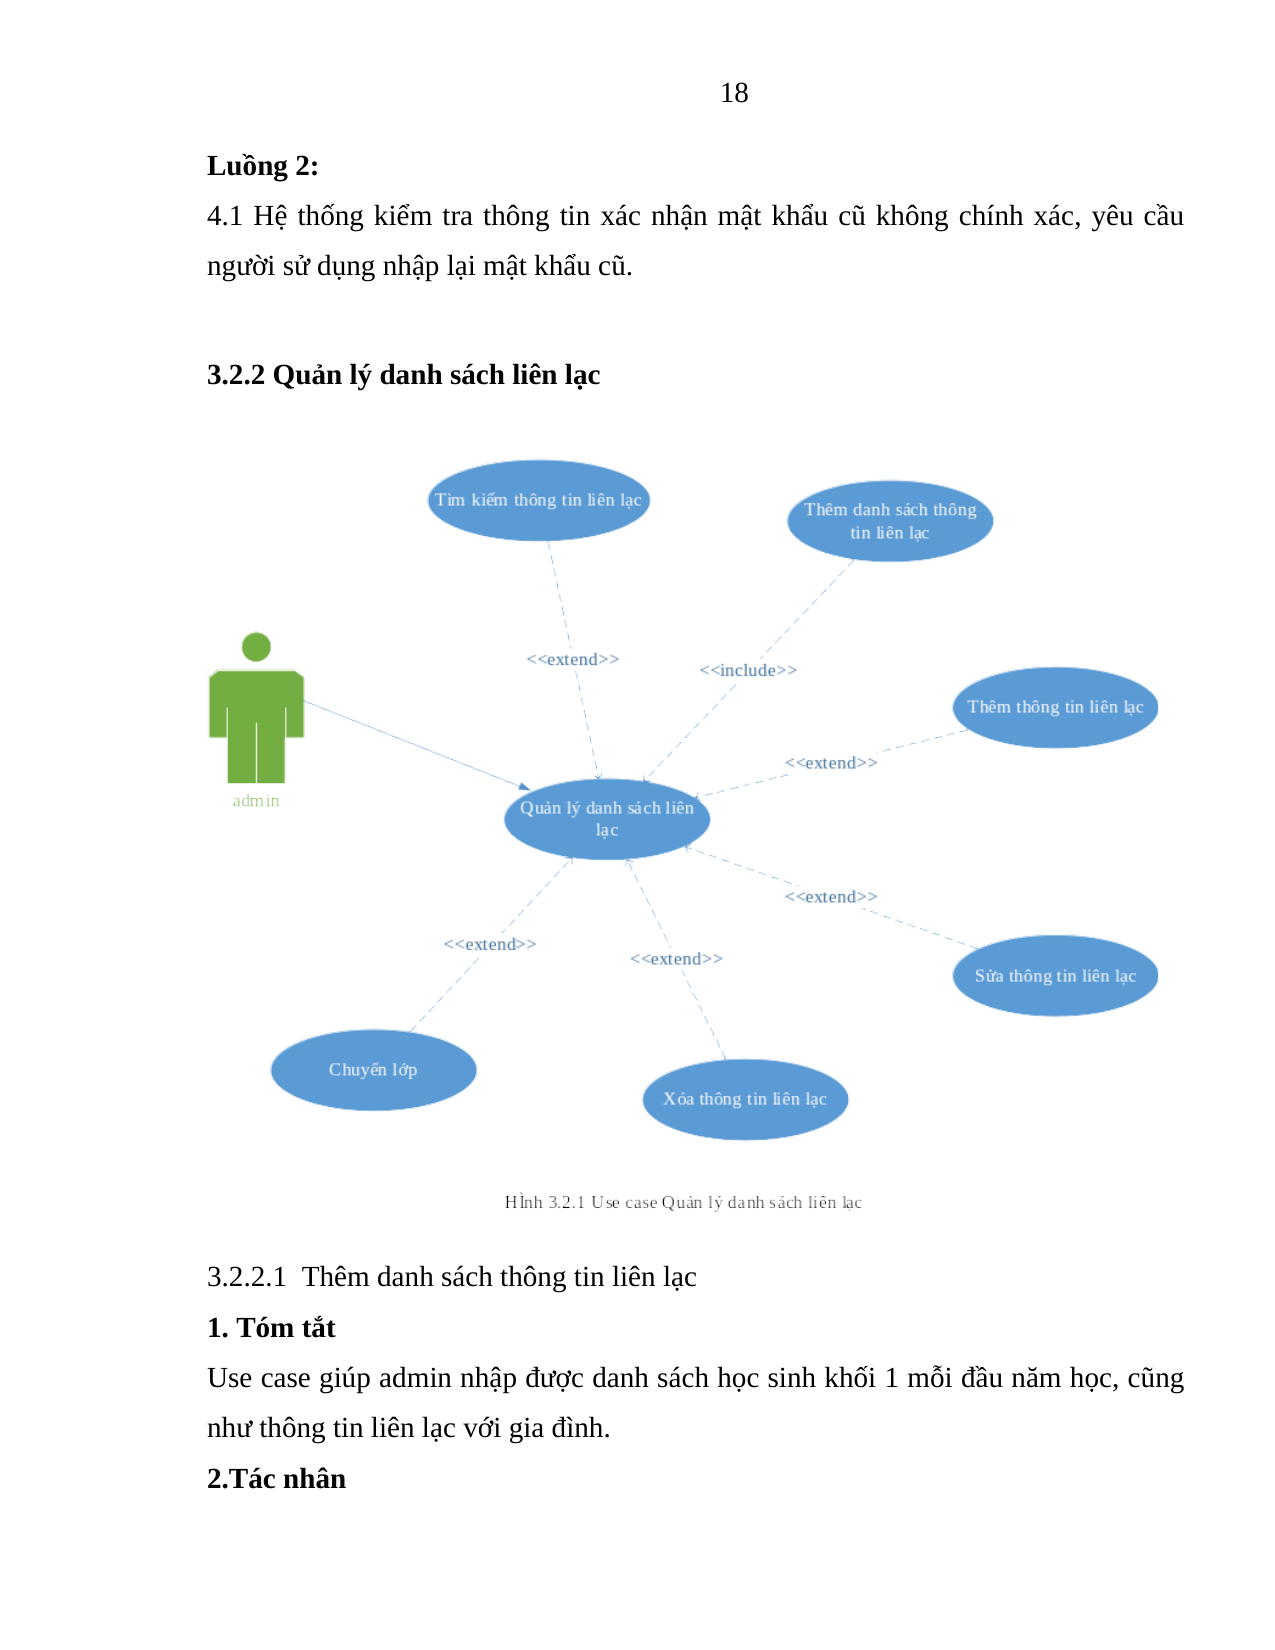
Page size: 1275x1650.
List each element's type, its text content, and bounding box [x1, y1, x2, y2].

subtitle 3.2.2 Quản lý danh sách liên lạc [207, 357, 1186, 391]
text Luồng 2: [207, 148, 1186, 181]
text 4.1 Hệ thống kiểm tra thông tin xác nhận mật khẩu cũ không chính xác, yêu cầu người sử dụng nhập lại mật khẩu cũ. [207, 198, 1186, 282]
text Use case giúp admin nhập được danh sách học sinh khối 1 mỗi đầu năm học, cũng như thông tin liên lạc với gia đình. [207, 1360, 1186, 1444]
text 1. Tóm tắt [207, 1310, 1186, 1343]
subtitle 3.2.2.1 Thêm danh sách thông tin liên lạc [207, 1259, 1186, 1293]
text 2.Tác nhân [207, 1461, 1186, 1494]
